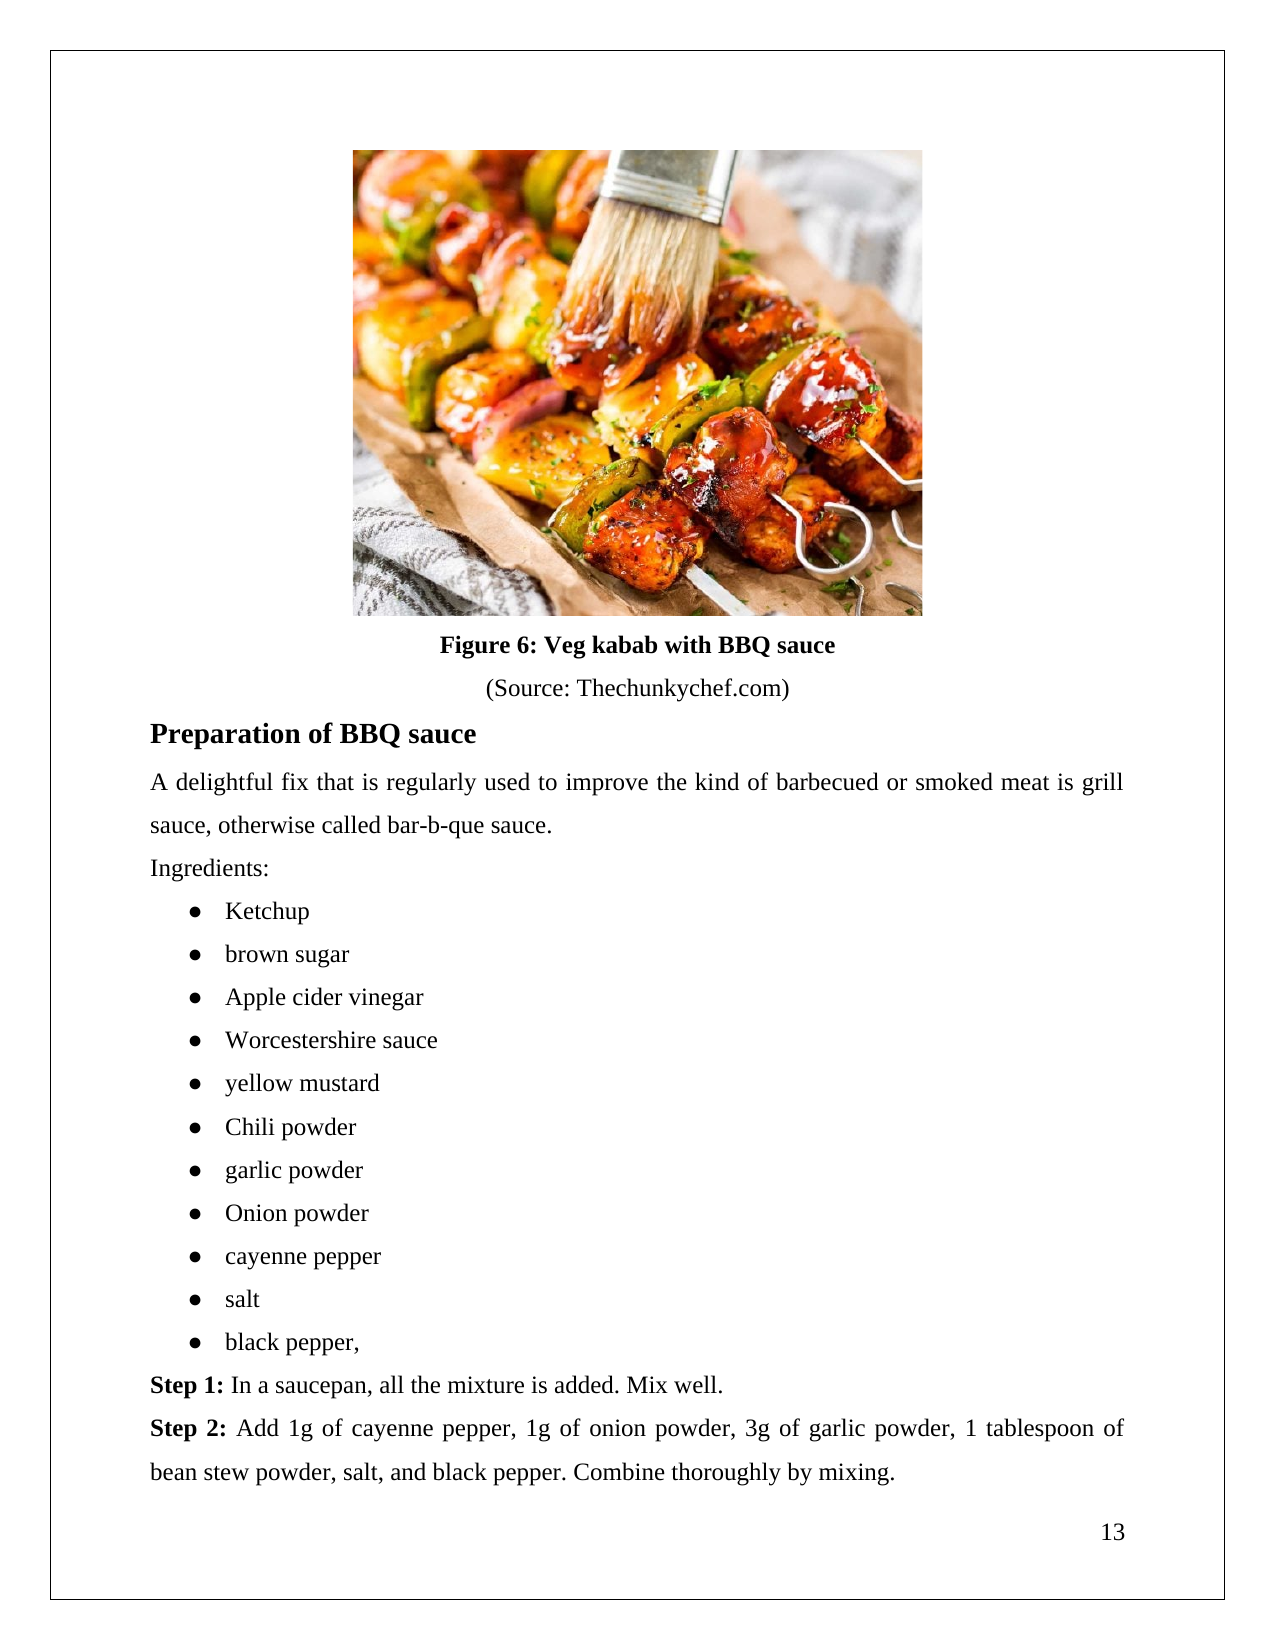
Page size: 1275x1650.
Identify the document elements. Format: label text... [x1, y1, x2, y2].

text Figure 6: Veg kabab with BBQ sauce [150, 630, 1125, 659]
text (Source: Thechunkychef.com) [150, 673, 1125, 702]
list brown sugar [187, 939, 1125, 968]
list Onion powder [187, 1198, 1125, 1227]
subtitle Preparation of BBQ sauce [150, 716, 1125, 750]
text A delightful fix that is regularly used to improve the kind of barbecued or smoked meat is grill sauce, otherwise called bar-b-que sauce. [150, 767, 1125, 838]
text Step 1: In a saucepan, all the mixture is added. Mix well. [150, 1370, 1125, 1399]
text Step 2: Add 1g of cayenne pepper, 1g of onion powder, 3g of garlic powder, 1 tablespoon of bean stew powder, salt, and black pepper. Combine thoroughly by mixing. [150, 1413, 1125, 1485]
list garlic powder [187, 1155, 1125, 1183]
text Ingredients: [150, 853, 1125, 882]
list cayenne pepper [187, 1241, 1125, 1270]
list salt [187, 1284, 1125, 1313]
picture [352, 150, 923, 616]
list Worcestershire sauce [187, 1025, 1125, 1054]
list Apple cider vinegar [187, 982, 1125, 1011]
list black pepper, [187, 1327, 1125, 1356]
list Chili powder [187, 1112, 1125, 1140]
list Ketchup [187, 896, 1125, 925]
list yellow mustard [187, 1068, 1125, 1097]
